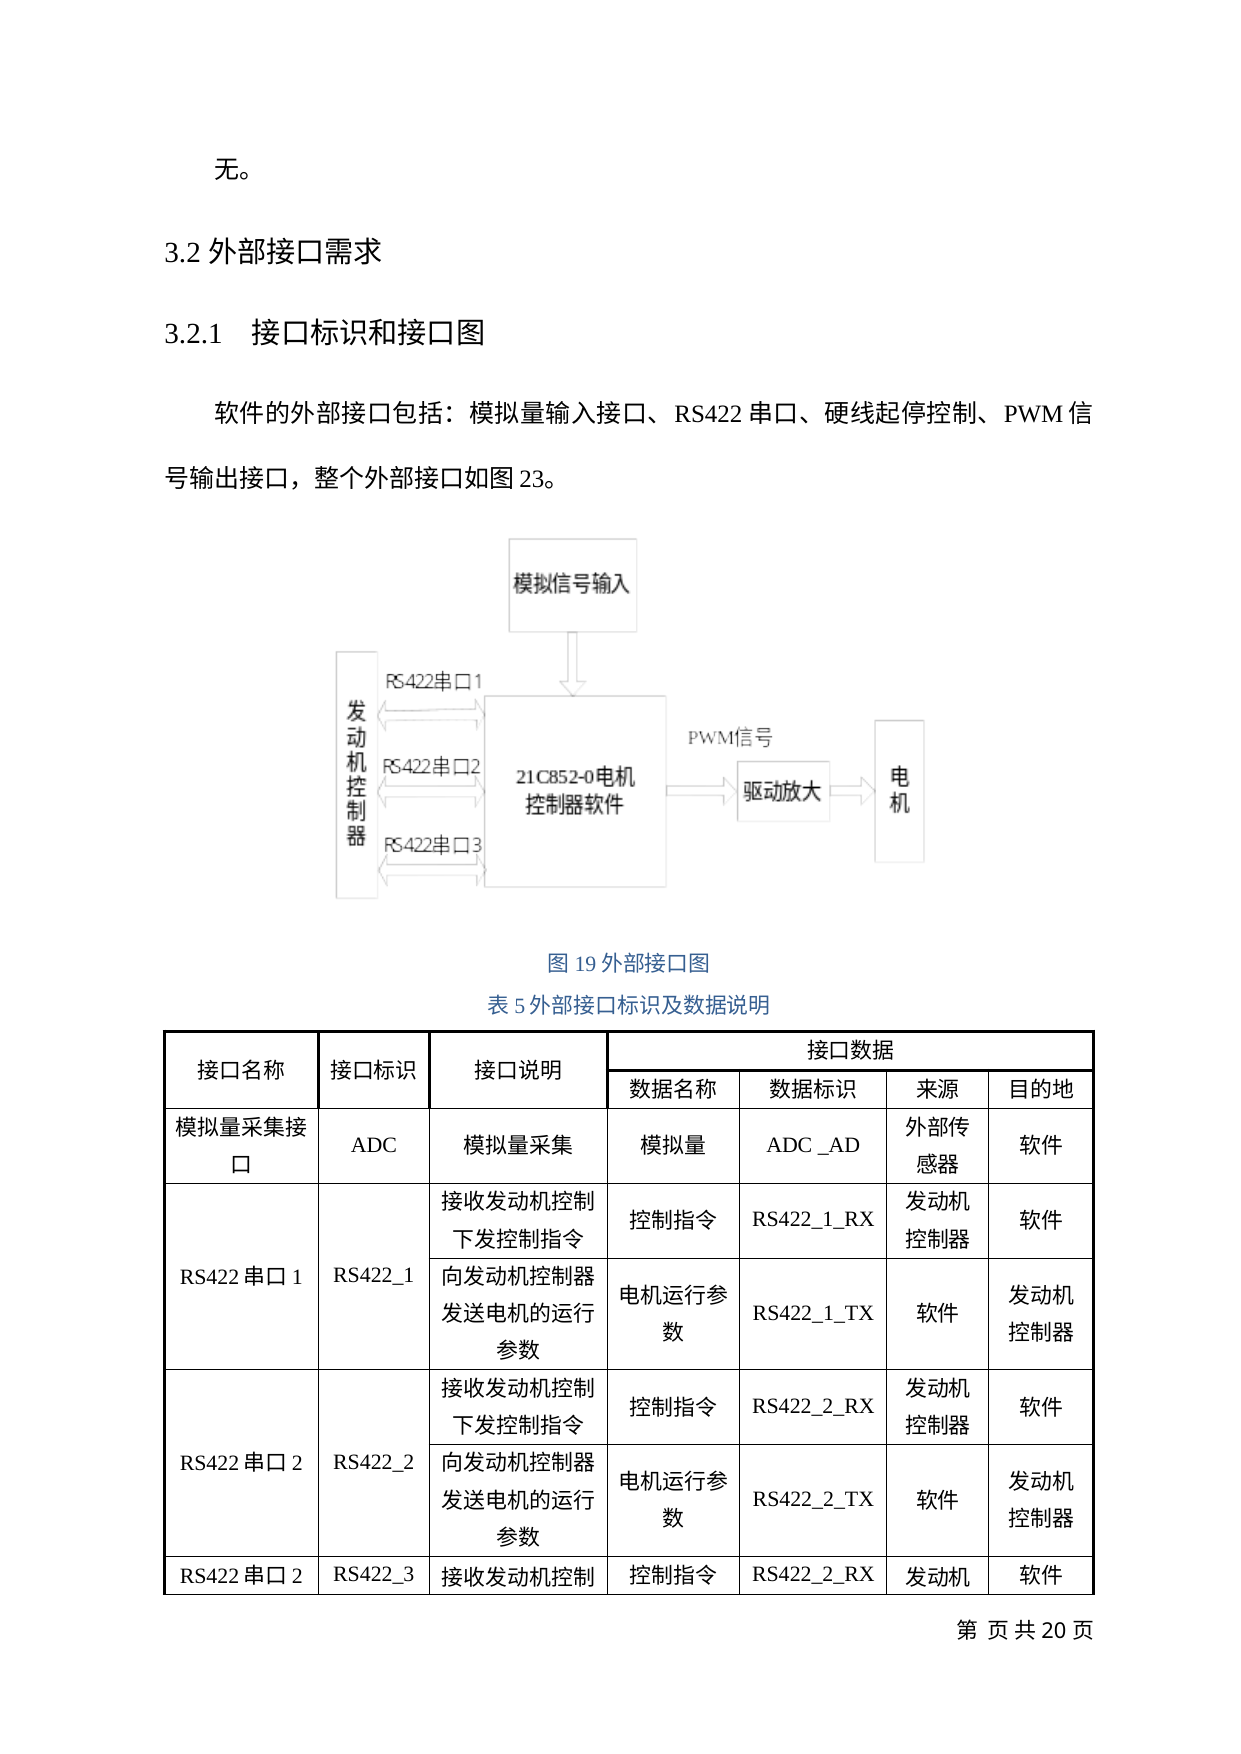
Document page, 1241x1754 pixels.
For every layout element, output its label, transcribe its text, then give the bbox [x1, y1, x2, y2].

table_cell RS422_2_RX [740, 1370, 886, 1444]
table_cell 向发动机控制器发送电机的运行参数 [430, 1259, 607, 1369]
table_cell 目的地 [989, 1072, 1092, 1108]
text 图 19 外部接口图 [164, 945, 1094, 978]
table_cell RS422_3 [319, 1557, 429, 1594]
text 无。 [164, 136, 1094, 201]
table_cell RS422_2 [319, 1370, 429, 1556]
table_cell 软件 [989, 1184, 1092, 1257]
table_cell 控制指令 [608, 1184, 739, 1257]
table_cell 发动机控制器 [989, 1445, 1092, 1556]
table_cell 软件 [989, 1557, 1092, 1594]
subtitle 接口标识和接口图 [164, 298, 1094, 363]
table_cell 软件 [989, 1370, 1092, 1444]
table_cell 数据标识 [740, 1072, 886, 1108]
table_cell 外部传感器 [887, 1109, 988, 1183]
table_cell 电机运行参数 [608, 1445, 739, 1556]
table_cell 发动机控制器 [887, 1557, 988, 1594]
table_header 接口名称 [166, 1033, 317, 1108]
subtitle 外部接口需求 [164, 217, 1094, 282]
table_cell RS422_2_TX [740, 1445, 886, 1556]
table_header 接口说明 [431, 1033, 606, 1108]
table_cell 控制指令 [608, 1370, 739, 1444]
table_cell 来源 [887, 1072, 988, 1108]
table_cell 接收发动机控制下发控制指令 [430, 1557, 607, 1594]
table_cell RS422串口2 [166, 1557, 318, 1594]
table_cell 软件 [989, 1109, 1092, 1183]
table_cell 模拟量 [608, 1109, 739, 1183]
table_header 接口标识 [320, 1033, 428, 1108]
table_cell ADC [319, 1109, 429, 1183]
table_cell 向发动机控制器发送电机的运行参数 [430, 1445, 607, 1556]
table_cell 数据名称 [609, 1072, 739, 1108]
table_cell 接收发动机控制下发控制指令 [430, 1370, 607, 1444]
table_cell RS422串口2 [166, 1370, 318, 1556]
table_header 接口数据 [609, 1033, 1092, 1069]
table_cell 发动机控制器 [887, 1370, 988, 1444]
table_cell ADC _AD [740, 1109, 886, 1183]
table_cell 电机运行参数 [608, 1259, 739, 1369]
table_cell 模拟量采集 [430, 1109, 607, 1183]
table_cell 发动机控制器 [989, 1259, 1092, 1369]
table_cell RS422_1_TX [740, 1259, 886, 1369]
table_cell 软件 [887, 1259, 988, 1369]
table_cell RS422_2_RX [740, 1557, 886, 1594]
table_cell RS422_1 [319, 1184, 429, 1369]
table_cell 接收发动机控制下发控制指令 [430, 1184, 607, 1257]
table_cell 模拟量采集接口 [166, 1109, 318, 1183]
table_cell RS422串口1 [166, 1184, 318, 1369]
text 软件的外部接口包括：模拟量输入接口、RS422串口、硬线起停控制、PWM信号输出接口，整个外部接口如图23。 [164, 379, 1094, 509]
table_cell RS422_1_RX [740, 1184, 886, 1257]
table_cell 软件 [887, 1445, 988, 1556]
table_cell 发动机控制器 [887, 1184, 988, 1257]
table_cell 控制指令 [608, 1557, 739, 1594]
